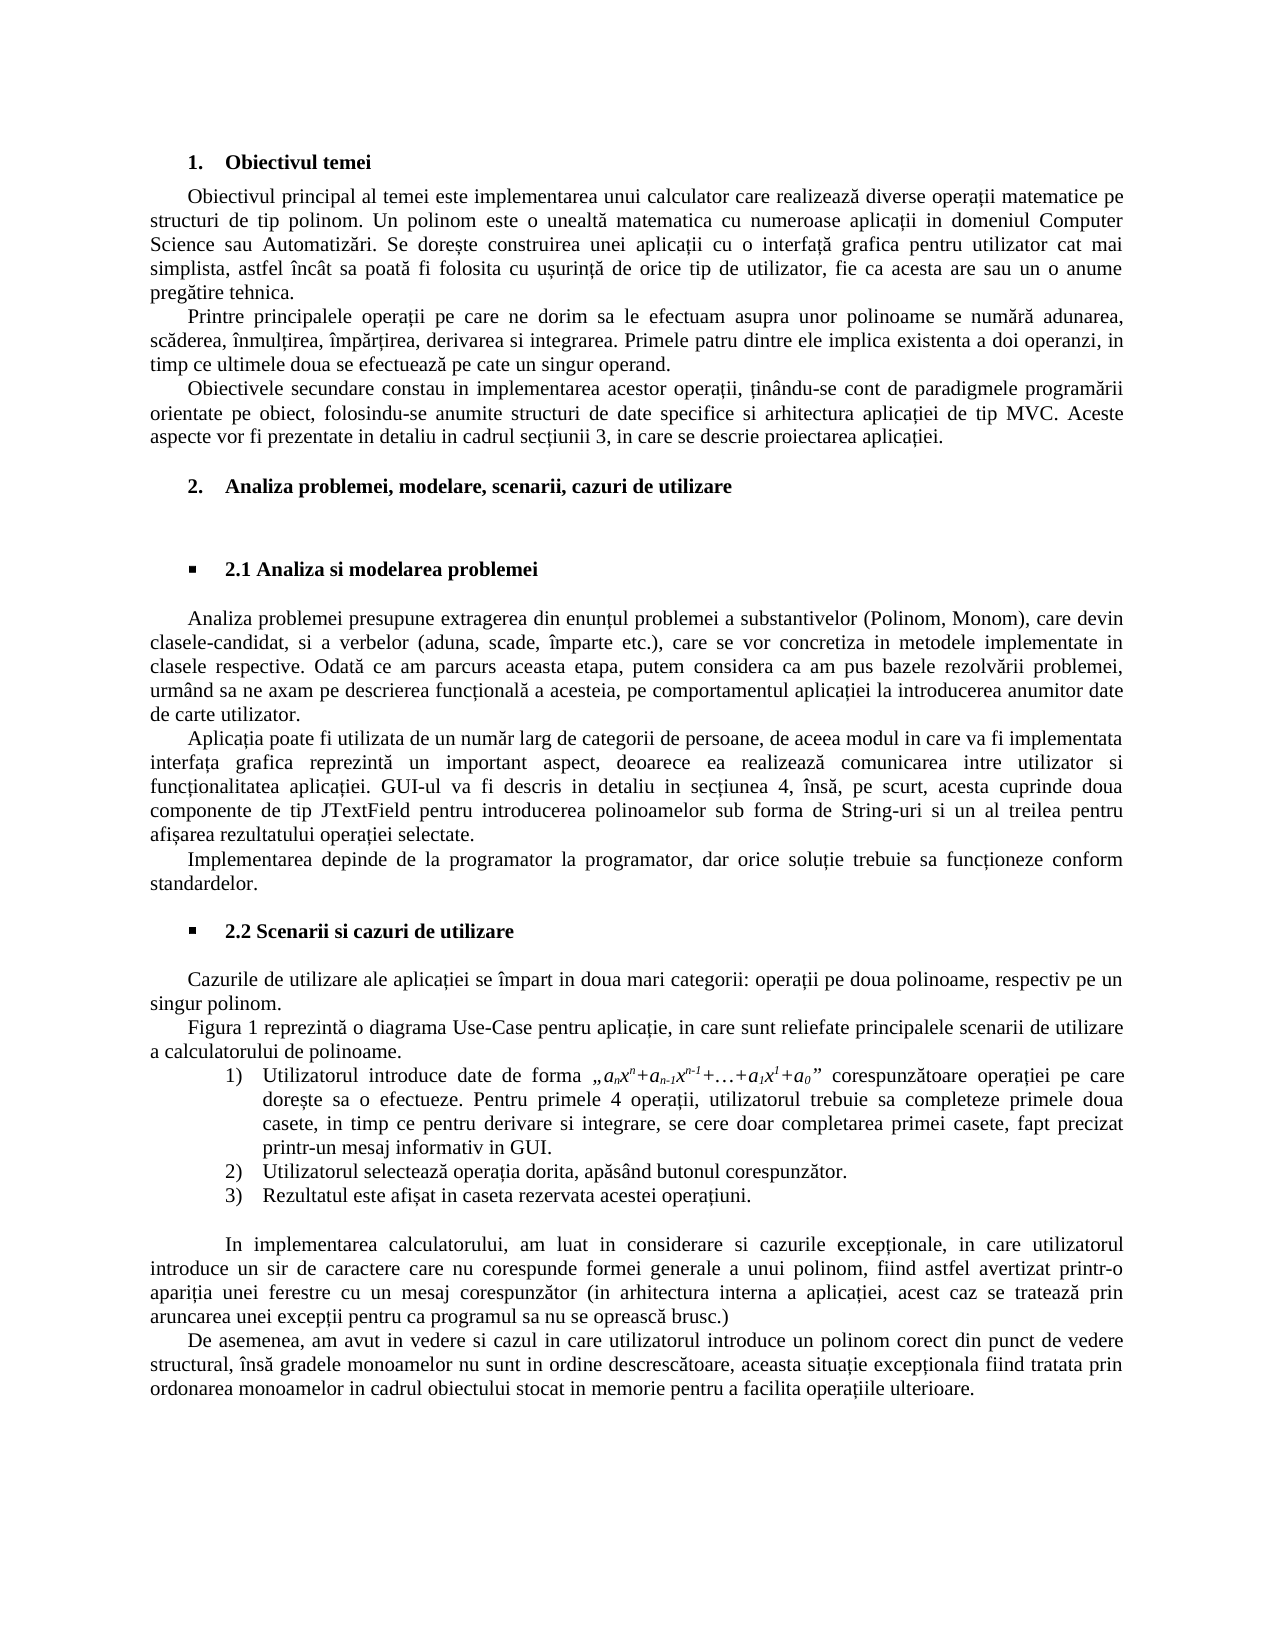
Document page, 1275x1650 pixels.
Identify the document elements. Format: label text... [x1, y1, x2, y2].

text In implementarea calculatorului, am luat in considerare si cazurile excepționale, in care utilizatorul introduce un sir de caractere care nu corespunde formei generale a unui polinom, fiind astfel avertizat printr-o apariția unei ferestre cu un mesaj corespunzător (in arhitectura interna a aplicației, acest caz se tratează prin aruncarea unei excepții pentru ca programul sa nu se oprească brusc.) [150, 1231, 1125, 1328]
text Figura 1 reprezintă o diagrama Use-Case pentru aplicație, in care sunt reliefate principalele scenarii de utilizare a calculatorului de polinoame. [150, 1015, 1125, 1063]
text Cazurile de utilizare ale aplicației se împart in doua mari categorii: operații pe doua polinoame, respectiv pe un singur polinom. [150, 967, 1125, 1015]
text De asemenea, am avut in vedere si cazul in care utilizatorul introduce un polinom corect din punct de vedere structural, însă gradele monoamelor nu sunt in ordine descrescătoare, aceasta situație excepționala fiind tratata prin ordonarea monoamelor in cadrul obiectului stocat in memorie pentru a facilita operațiile ulterioare. [150, 1328, 1125, 1400]
text Implementarea depinde de la programator la programator, dar orice soluție trebuie sa funcționeze conform standardelor. [150, 846, 1125, 894]
text Aplicația poate fi utilizata de un număr larg de categorii de persoane, de aceea modul in care va fi implementata interfața grafica reprezintă un important aspect, deoarece ea realizează comunicarea intre utilizator si funcționalitatea aplicației. GUI-ul va fi descris in detaliu in secțiunea 4, însă, pe scurt, acesta cuprinde doua componente de tip JTextField pentru introducerea polinoamelor sub forma de String-uri si un al treilea pentru afișarea rezultatului operației selectate. [150, 726, 1125, 846]
text Obiectivul principal al temei este implementarea unui calculator care realizează diverse operații matematice pe structuri de tip polinom. Un polinom este o unealtă matematica cu numeroase aplicații in domeniul Computer Science sau Automatizări. Se dorește construirea unei aplicații cu o interfață grafica pentru utilizator cat mai simplista, astfel încât sa poată fi folosita cu ușurință de orice tip de utilizator, fie ca acesta are sau un o anume pregătire tehnica. [150, 184, 1125, 304]
list Utilizatorul introduce date de forma „anxn+an-1xn-1+…+a1x1+a0” corespunzătoare operației pe care dorește sa o efectueze. Pentru primele 4 operații, utilizatorul trebuie sa completeze primele doua casete, in timp ce pentru derivare si integrare, se cere doar completarea primei casete, fapt precizat printr-un mesaj informativ in GUI. [225, 1063, 1125, 1159]
subtitle Obiectivul temei [187, 150, 1125, 174]
list 2.2 Scenarii si cazuri de utilizare [187, 919, 1125, 943]
list Rezultatul este afișat in caseta rezervata acestei operațiuni. [225, 1183, 1125, 1207]
text Analiza problemei presupune extragerea din enunțul problemei a substantivelor (Polinom, Monom), care devin clasele-candidat, si a verbelor (aduna, scade, împarte etc.), care se vor concretiza in metodele implementate in clasele respective. Odată ce am parcurs aceasta etapa, putem considera ca am pus bazele rezolvării problemei, urmând sa ne axam pe descrierea funcțională a acesteia, pe comportamentul aplicației la introducerea anumitor date de carte utilizator. [150, 606, 1125, 726]
list Utilizatorul selectează operația dorita, apăsând butonul corespunzător. [225, 1159, 1125, 1183]
text Obiectivele secundare constau in implementarea acestor operații, ținându-se cont de paradigmele programării orientate pe obiect, folosindu-se anumite structuri de date specifice si arhitectura aplicației de tip MVC. Aceste aspecte vor fi prezentate in detaliu in cadrul secțiunii 3, in care se descrie proiectarea aplicației. [150, 376, 1125, 448]
list 2.1 Analiza si modelarea problemei [187, 557, 1125, 581]
subtitle Analiza problemei, modelare, scenarii, cazuri de utilizare [187, 473, 1125, 498]
text Printre principalele operații pe care ne dorim sa le efectuam asupra unor polinoame se numără adunarea, scăderea, înmulțirea, împărțirea, derivarea si integrarea. Primele patru dintre ele implica existenta a doi operanzi, in timp ce ultimele doua se efectuează pe cate un singur operand. [150, 304, 1125, 376]
